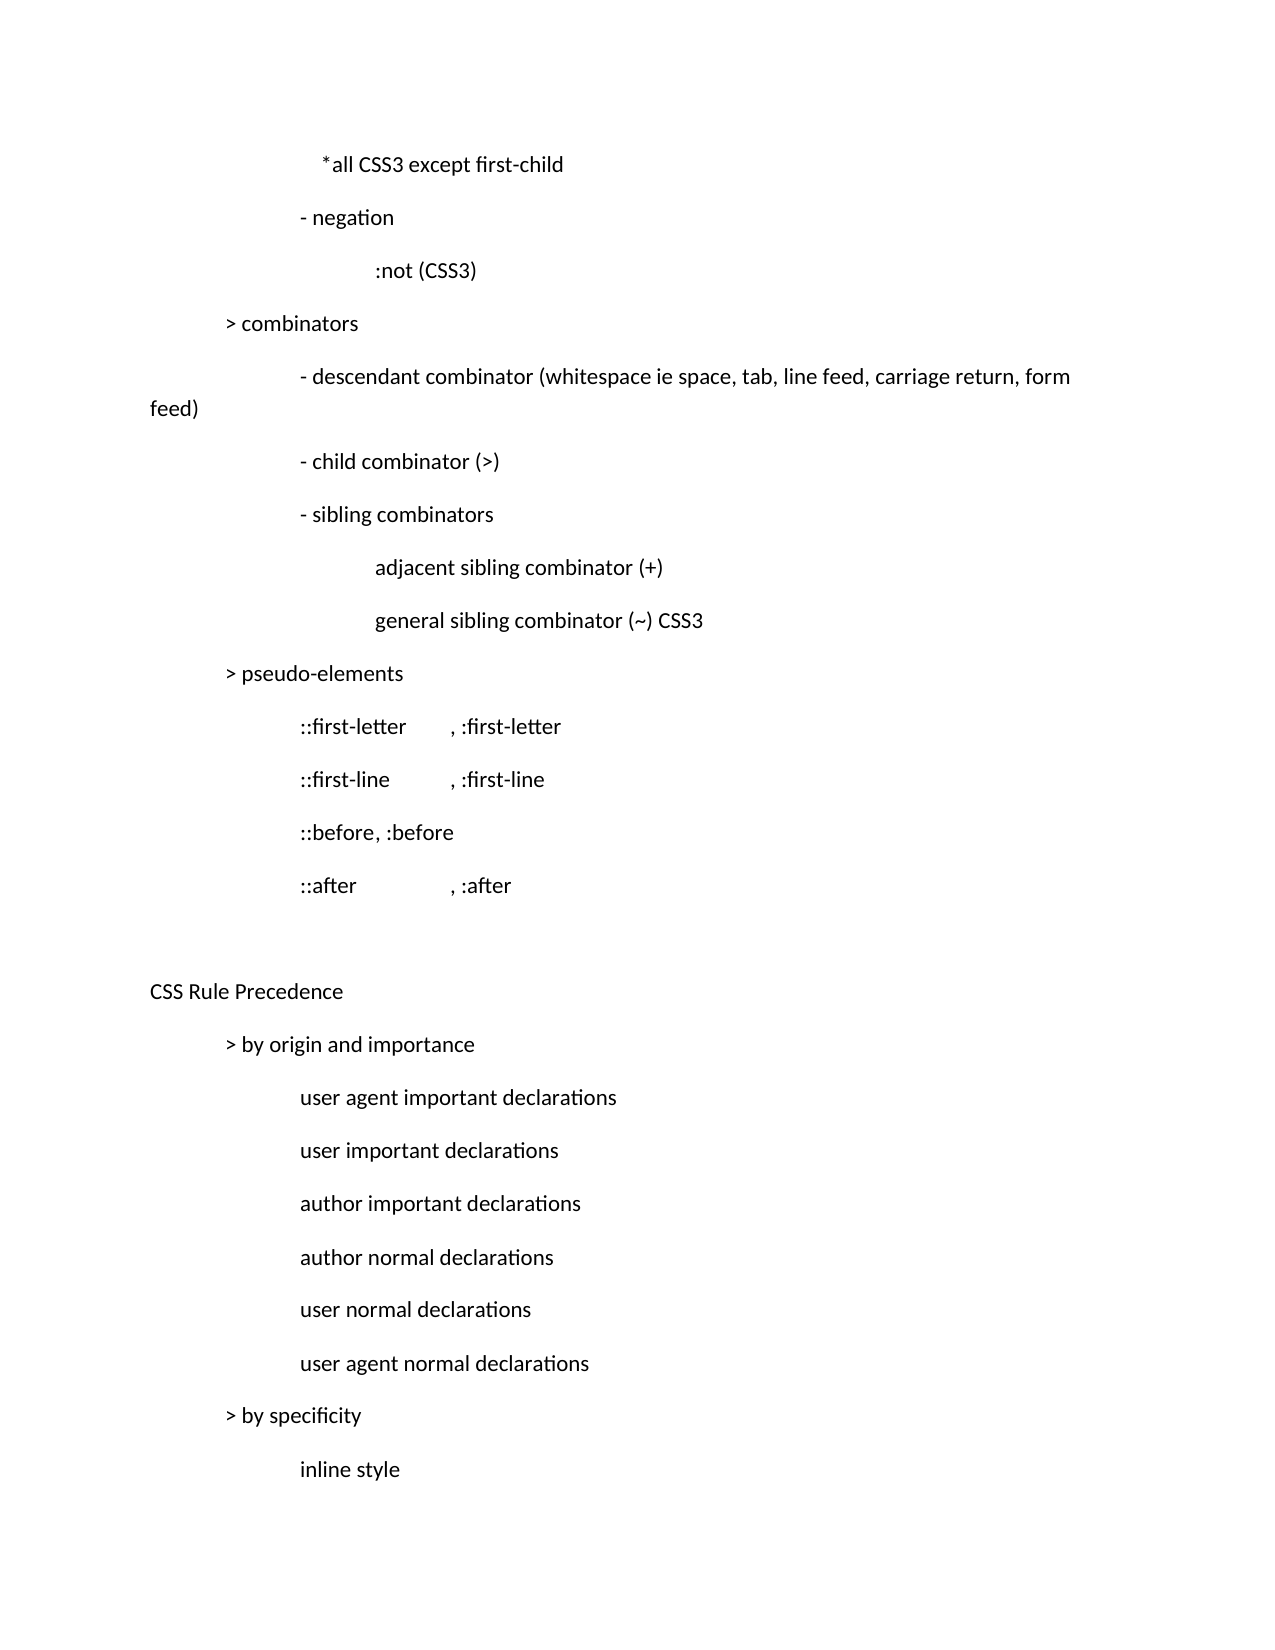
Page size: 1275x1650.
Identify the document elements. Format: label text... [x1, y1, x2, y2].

text adjacent sibling combinator (+) [150, 553, 1125, 581]
text - child combinator (>) [150, 447, 1125, 475]
text user agent important declarations [150, 1083, 1125, 1112]
text > pseudo-elements [150, 659, 1125, 687]
text - descendant combinator (whitespace ie space, tab, line feed, carriage return, form feed) [150, 362, 1125, 422]
text *all CSS3 except first-child [150, 150, 1125, 178]
text CSS Rule Precedence [150, 977, 1125, 1006]
text > by origin and importance [150, 1031, 1125, 1058]
text ::first-letter , :first-letter [150, 712, 1125, 740]
text author normal declarations [150, 1243, 1125, 1271]
text ::after , :after [150, 871, 1125, 899]
text general sibling combinator (~) CSS3 [150, 606, 1125, 634]
text user agent normal declarations [150, 1349, 1125, 1377]
text - sibling combinators [150, 500, 1125, 528]
text author important declarations [150, 1189, 1125, 1218]
text ::before , :before [150, 818, 1125, 846]
text > combinators [150, 309, 1125, 337]
text user important declarations [150, 1137, 1125, 1164]
text user normal declarations [150, 1296, 1125, 1324]
text > by specificity [150, 1402, 1125, 1430]
text ::first-line , :first-line [150, 765, 1125, 793]
text inline style [150, 1455, 1125, 1483]
text :not (CSS3) [150, 256, 1125, 284]
text - negation [150, 203, 1125, 231]
